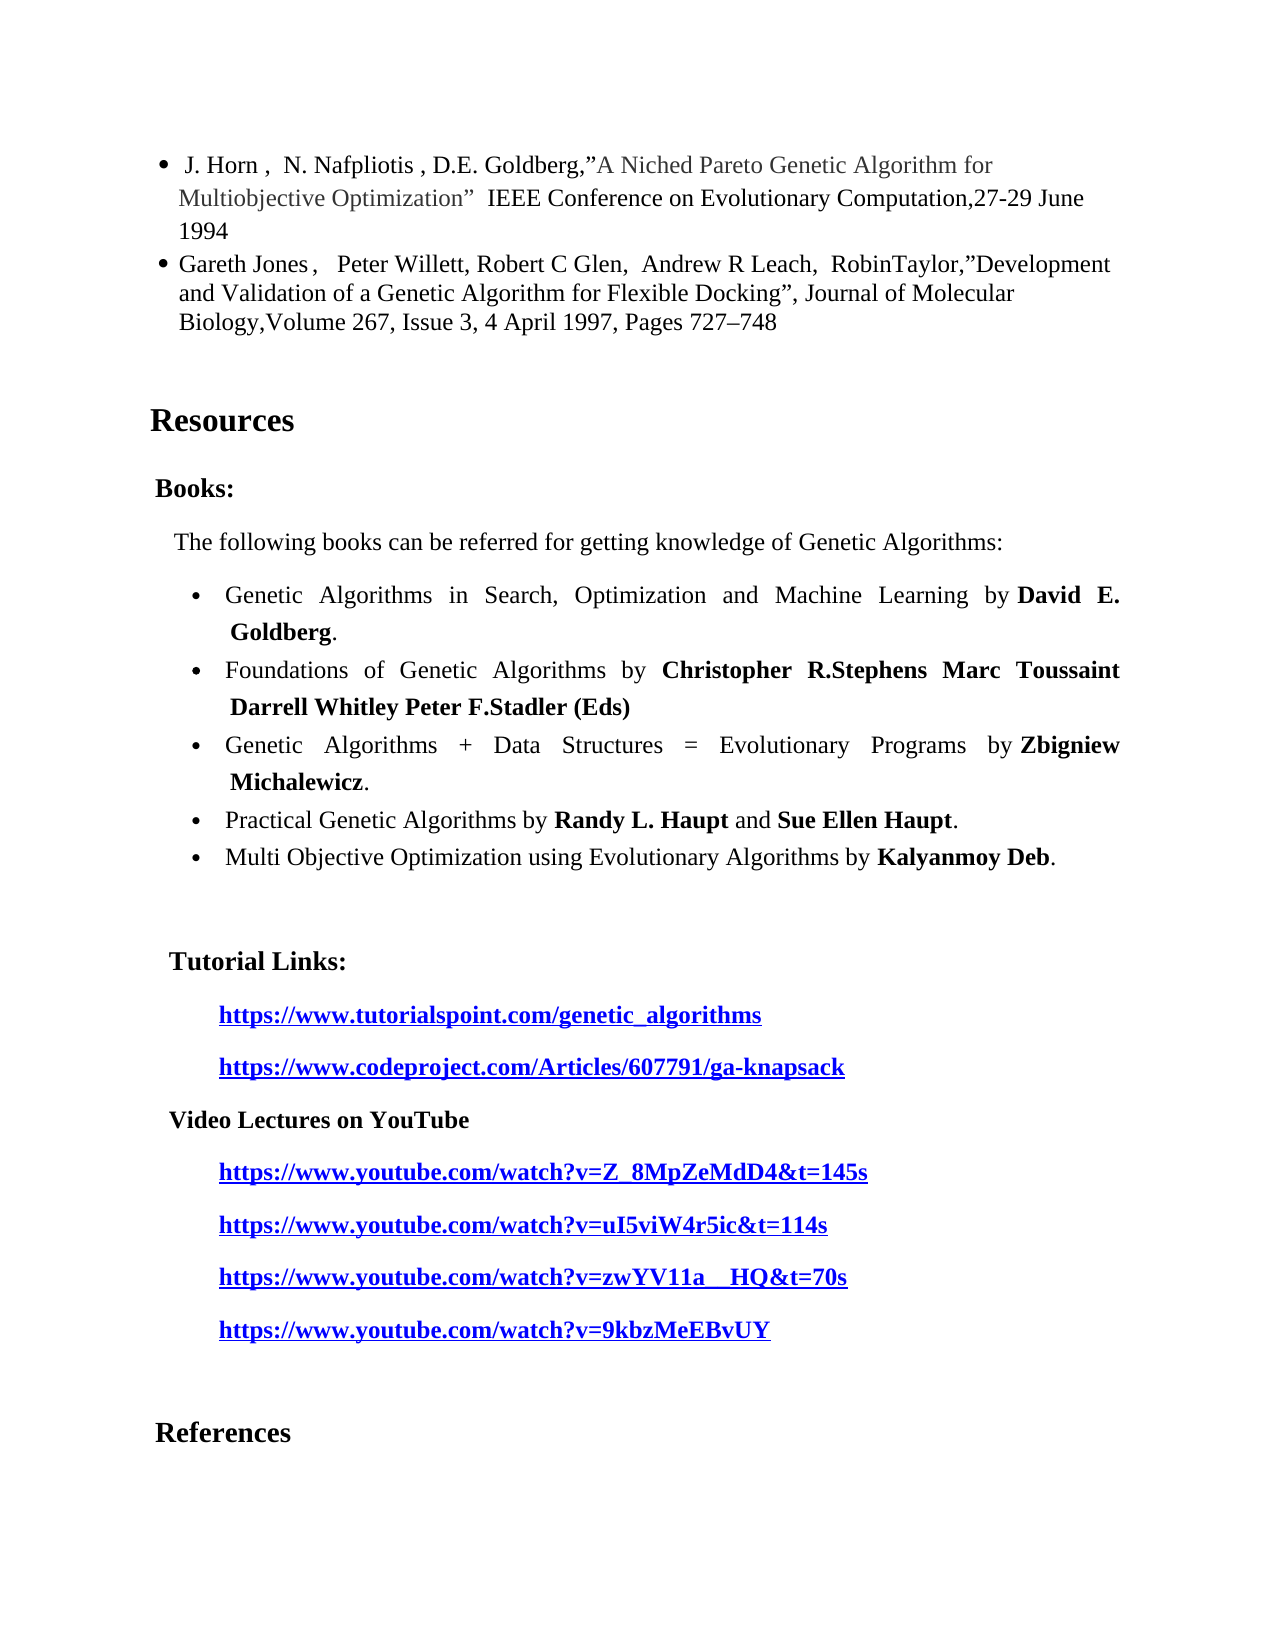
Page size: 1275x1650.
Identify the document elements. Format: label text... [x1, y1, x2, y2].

text https://www.tutorialspoint.com/genetic_algorithms [150, 991, 1120, 1028]
text Resources [150, 400, 1125, 438]
text https://www.youtube.com/watch?v=uI5viW4r5ic&t=114s [150, 1201, 1120, 1238]
list Practical Genetic Algorithms by Randy L. Haupt and Sue Ellen Haupt. [192, 796, 1120, 833]
list Genetic Algorithms in Search, Optimization and Machine Learning by David E. Goldberg. [192, 571, 1120, 646]
text Tutorial Links: [150, 938, 1120, 976]
text https://www.youtube.com/watch?v=9kbzMeEBvUY [150, 1306, 1120, 1343]
list J. Horn , N. Nafpliotis , D.E. Goldberg,”A Niched Pareto Genetic Algorithm for Multiobjective Optimization” IEEE Conference on Evolutionary Computation,27-29 June 1994 [159, 150, 1125, 245]
text Books: [155, 466, 1120, 503]
text References [155, 1411, 1120, 1448]
text Video Lectures on YouTube [150, 1096, 1120, 1133]
list Multi Objective Optimization using Evolutionary Algorithms by Kalyanmoy Deb. [192, 833, 1120, 871]
text The following books can be referred for getting knowledge of Genetic Algorithms: [155, 518, 1120, 556]
list Genetic Algorithms + Data Structures = Evolutionary Programs by Zbigniew Michalewicz. [192, 721, 1120, 796]
list Gareth Jones , Peter Willett, Robert C Glen, Andrew R Leach, RobinTaylor,”Development and Validation of a Genetic Algorithm for Flexible Docking”, Journal of Molecular Biology,Volume 267, Issue 3, 4 April 1997, Pages 727–748 [159, 249, 1125, 335]
text https://www.youtube.com/watch?v=zwYV11a__HQ&t=70s [150, 1253, 1120, 1291]
text https://www.codeproject.com/Articles/607791/ga-knapsack [150, 1043, 1120, 1081]
list Foundations of Genetic Algorithms by Christopher R.Stephens Marc Toussaint Darrell Whitley Peter F.Stadler (Eds) [192, 646, 1120, 721]
text https://www.youtube.com/watch?v=Z_8MpZeMdD4&t=145s [150, 1148, 1120, 1186]
